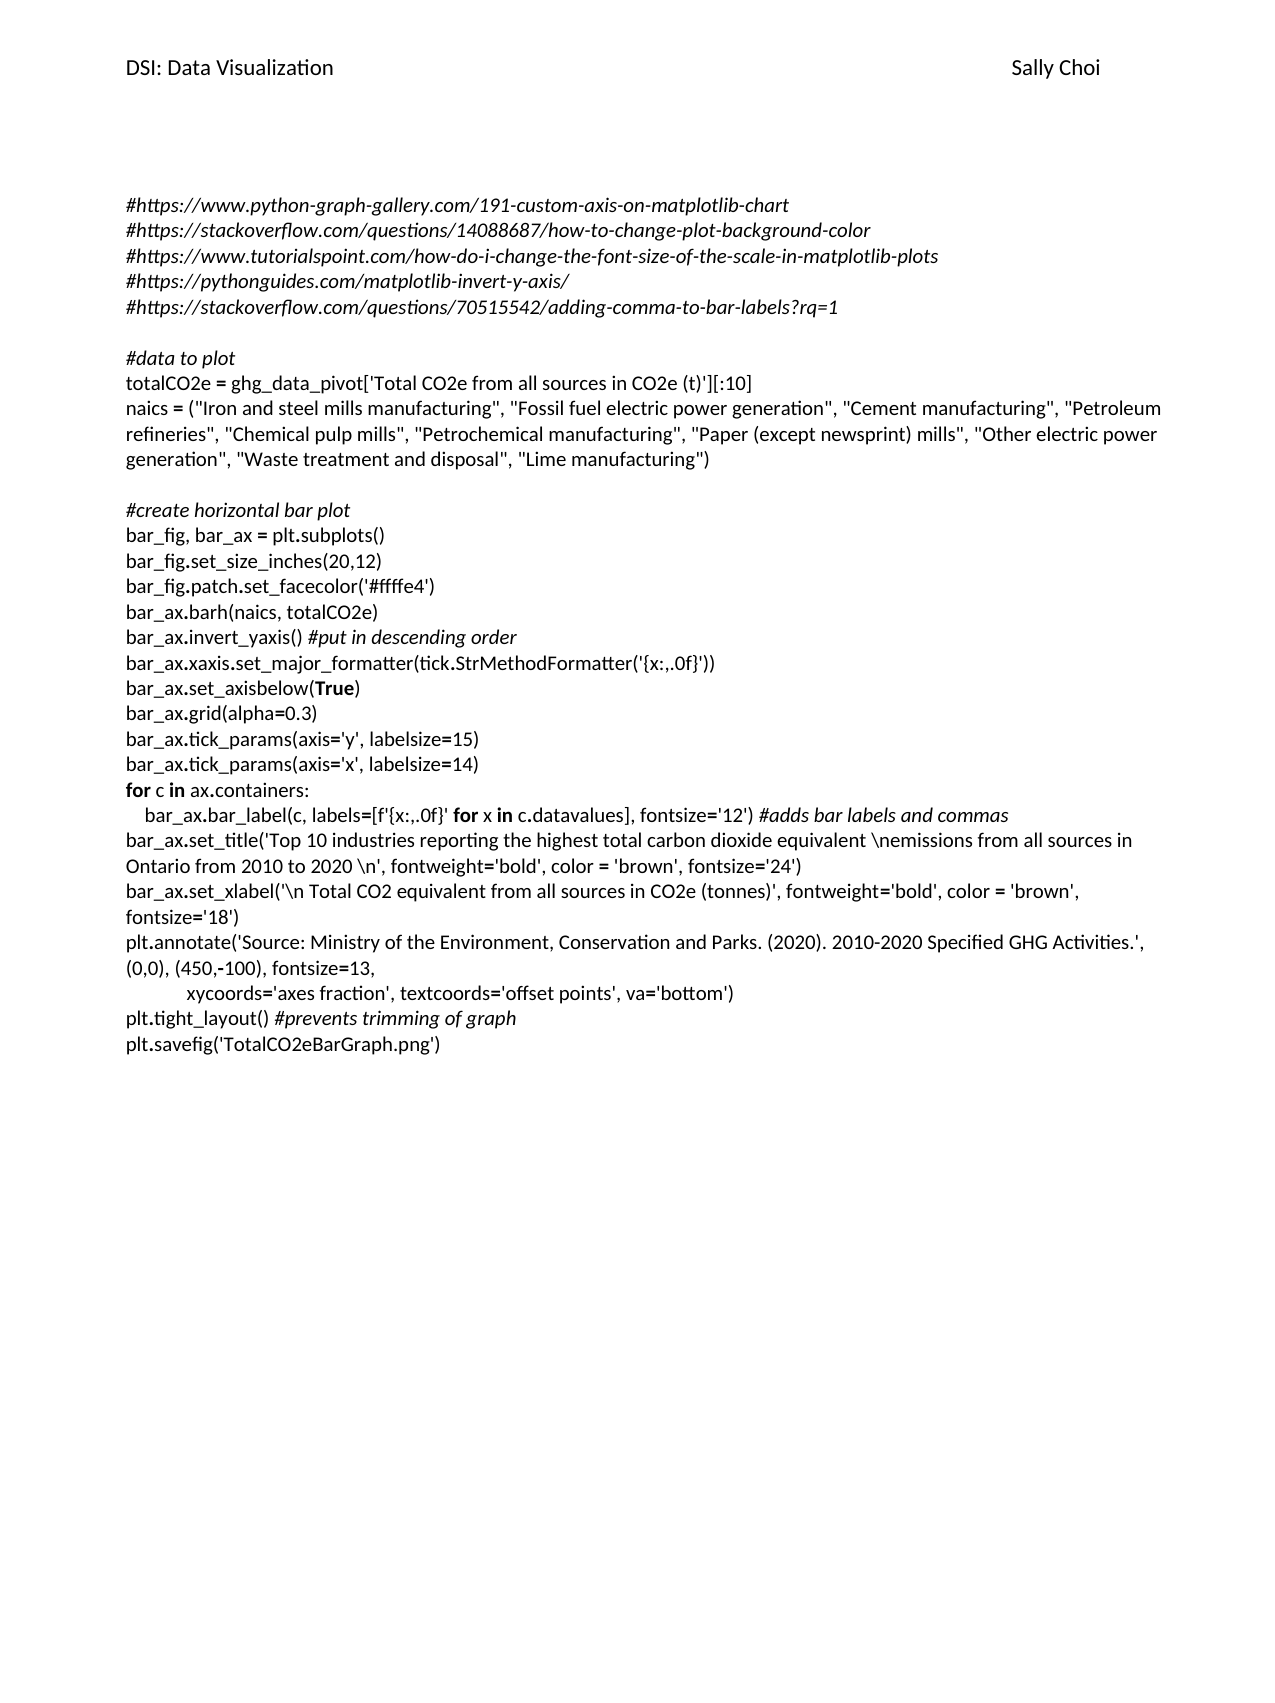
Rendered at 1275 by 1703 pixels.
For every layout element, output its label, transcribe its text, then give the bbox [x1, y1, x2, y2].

text bar_ax.set_axisbelow(True) [126, 675, 1179, 701]
text #https://www.python-graph-gallery.com/191-custom-axis-on-matplotlib-chart [126, 192, 1179, 218]
text plt.savefig('TotalCO2eBarGraph.png') [126, 1031, 1179, 1056]
text bar_ax.tick_params(axis='y', labelsize=15) [126, 726, 1179, 751]
text bar_ax.invert_yaxis() #put in descending order [126, 624, 1179, 650]
text #https://stackoverflow.com/questions/70515542/adding-comma-to-bar-labels?rq=1 [126, 294, 1179, 319]
text bar_ax.xaxis.set_major_formatter(tick.StrMethodFormatter('{x:,.0f}')) [126, 650, 1179, 675]
text bar_ax.barh(naics, totalCO2e) [126, 599, 1179, 624]
text plt.tight_layout() #prevents trimming of graph [126, 1006, 1179, 1031]
text bar_ax.tick_params(axis='x', labelsize=14) [126, 751, 1179, 777]
text #https://pythonguides.com/matplotlib-invert-y-axis/ [126, 268, 1179, 294]
text totalCO2e = ghg_data_pivot['Total CO2e from all sources in CO2e (t)'][:10] [126, 370, 1179, 396]
text bar_ax.set_xlabel('\n Total CO2 equivalent from all sources in CO2e (tonnes)', fontweight='bold', color = 'brown', fontsize='18') [126, 878, 1179, 929]
text bar_fig, bar_ax = plt.subplots() [126, 523, 1179, 548]
text plt.annotate('Source: Ministry of the Environment, Conservation and Parks. (2020). 2010-2020 Specified GHG Activities.', (0,0), (450,-100), fontsize=13, [126, 929, 1179, 980]
text for c in ax.containers: [126, 777, 1179, 802]
text #https://stackoverflow.com/questions/14088687/how-to-change-plot-background-color [126, 218, 1179, 243]
text #data to plot [126, 345, 1179, 370]
text naics = ("Iron and steel mills manufacturing", "Fossil fuel electric power generation", "Cement manufacturing", "Petroleum refineries", "Chemical pulp mills", "Petrochemical manufacturing", "Paper (except newsprint) mills", "Other electric power generation", "Waste treatment and disposal", "Lime manufacturing") [126, 396, 1179, 472]
text bar_fig.set_size_inches(20,12) [126, 548, 1179, 573]
text xycoords='axes fraction', textcoords='offset points', va='bottom') [126, 980, 1179, 1006]
text bar_ax.grid(alpha=0.3) [126, 701, 1179, 726]
text #https://www.tutorialspoint.com/how-do-i-change-the-font-size-of-the-scale-in-matplotlib-plots [126, 243, 1179, 268]
text bar_ax.bar_label(c, labels=[f'{x:,.0f}' for x in c.datavalues], fontsize='12') #adds bar labels and commas [126, 802, 1179, 828]
text bar_ax.set_title('Top 10 industries reporting the highest total carbon dioxide equivalent \nemissions from all sources in Ontario from 2010 to 2020 \n', fontweight='bold', color = 'brown', fontsize='24') [126, 828, 1179, 878]
text bar_fig.patch.set_facecolor('#ffffe4') [126, 573, 1179, 599]
text #create horizontal bar plot [126, 497, 1179, 523]
